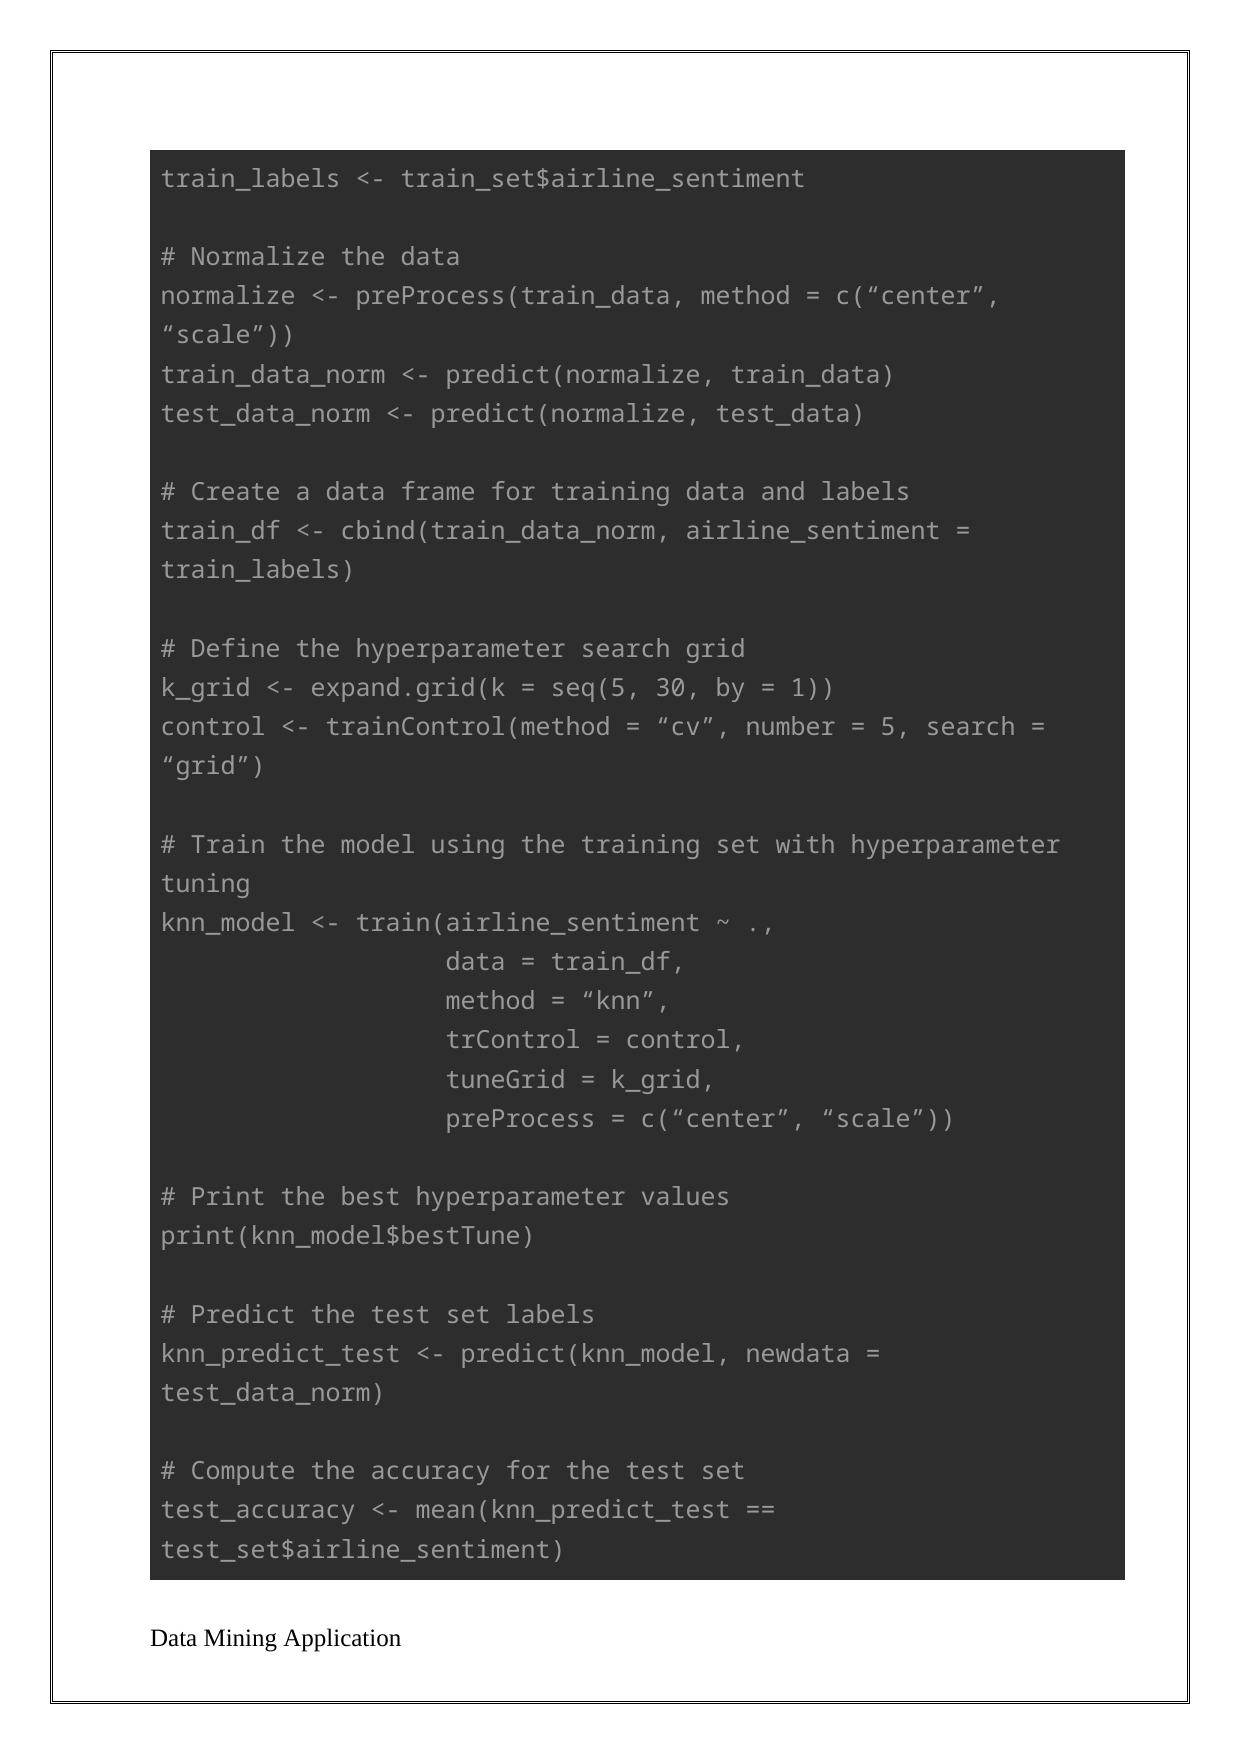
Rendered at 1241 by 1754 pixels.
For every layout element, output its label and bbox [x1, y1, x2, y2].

table_header [150, 150, 1125, 1580]
